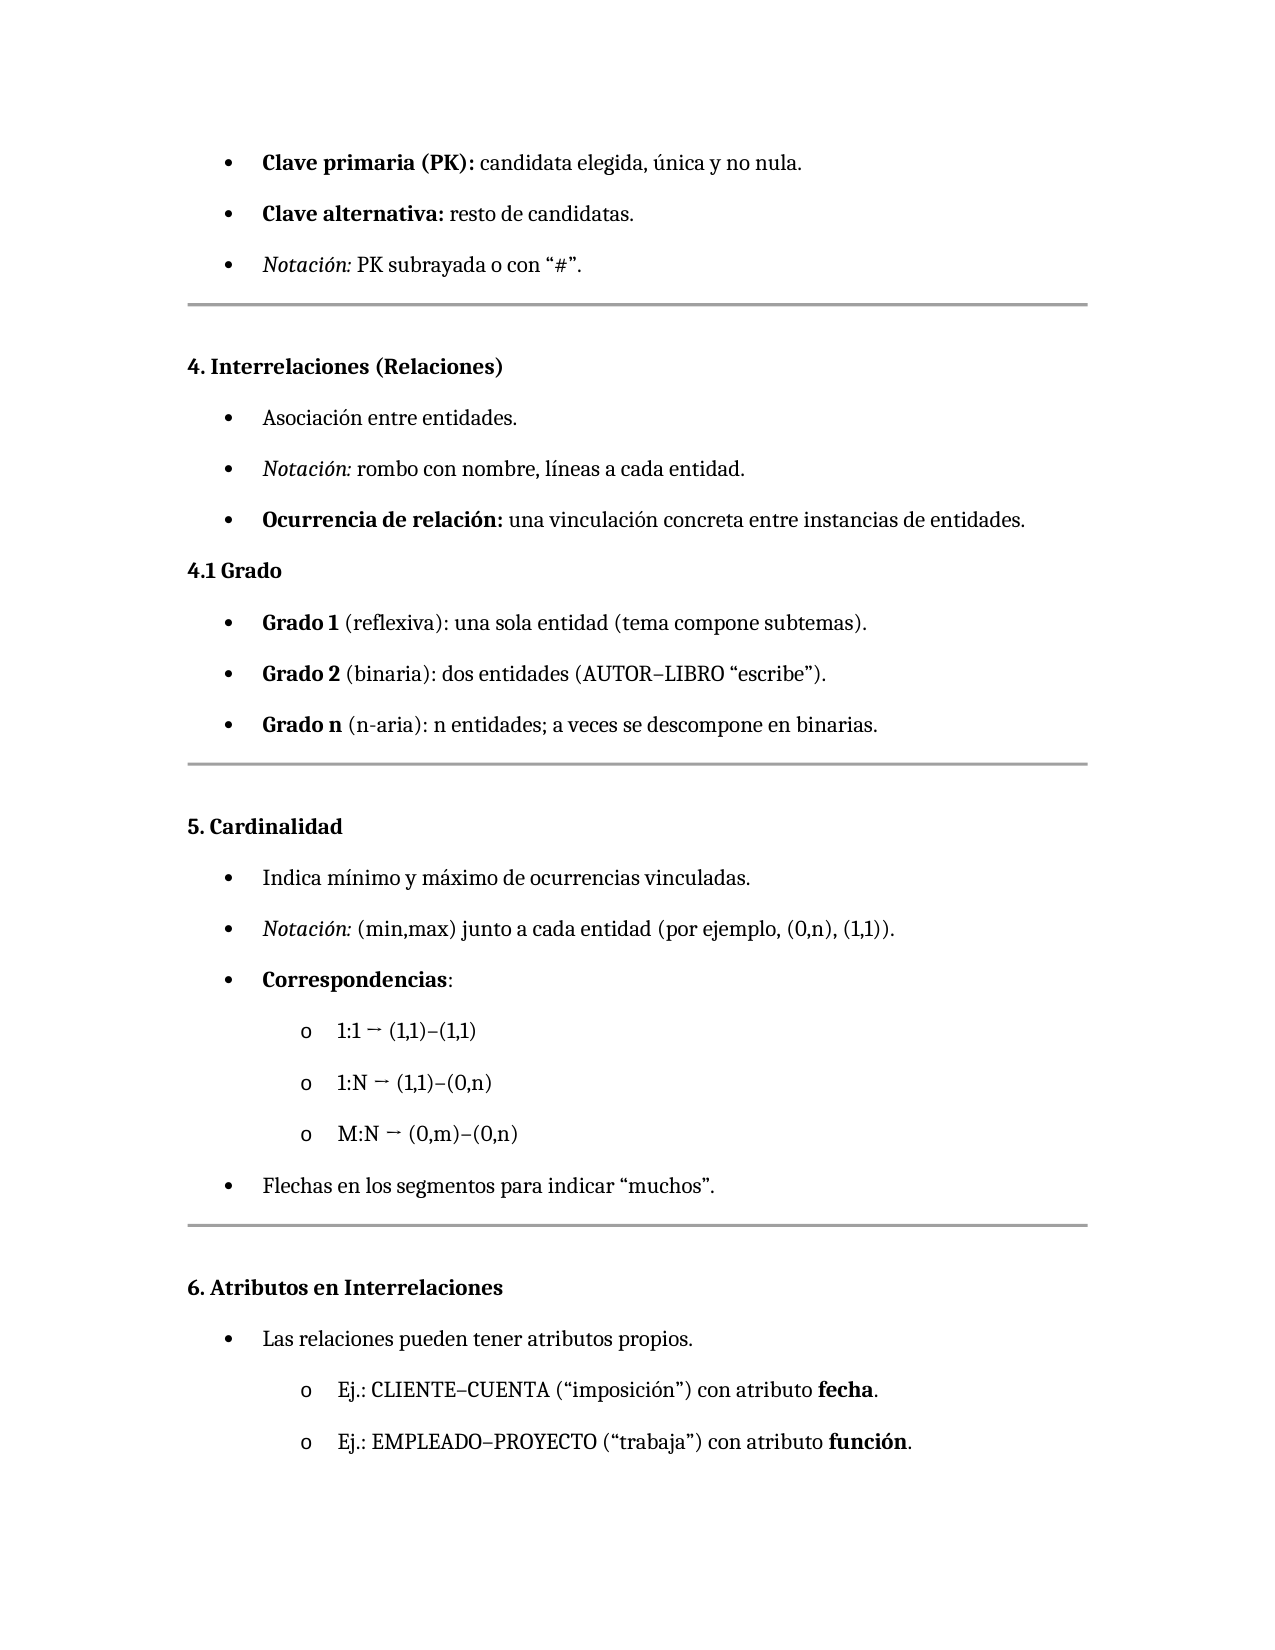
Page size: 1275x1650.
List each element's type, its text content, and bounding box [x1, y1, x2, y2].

list Notación: (min,max) junto a cada entidad (por ejemplo, (0,n), (1,1)). [225, 916, 1087, 942]
list Ocurrencia de relación: una vinculación concreta entre instancias de entidades. [225, 507, 1087, 534]
list Grado 1 (reflexiva): una sola entidad (tema compone subtemas). [225, 609, 1087, 636]
list Ej.: CLIENTE–CUENTA (“imposición”) con atributo fecha. [300, 1377, 1087, 1404]
list Notación: rombo con nombre, líneas a cada entidad. [225, 456, 1087, 483]
list Ej.: EMPLEADO–PROYECTO (“trabaja”) con atributo función. [300, 1428, 1087, 1455]
list Las relaciones pueden tener atributos propios. [225, 1326, 1087, 1352]
list Grado 2 (binaria): dos entidades (AUTOR–LIBRO “escribe”). [225, 660, 1087, 687]
list Asociación entre entidades. [225, 405, 1087, 432]
list Grado n (n-aria): n entidades; a veces se descompone en binarias. [225, 711, 1087, 738]
list Correspondencias: [225, 967, 1087, 993]
list 1:1 → (1,1)–(1,1) [300, 1018, 1087, 1044]
text 4.1 Grado [187, 558, 1087, 585]
list Flechas en los segmentos para indicar “muchos”. [225, 1173, 1087, 1199]
list 1:N → (1,1)–(0,n) [300, 1069, 1087, 1096]
list Indica mínimo y máximo de ocurrencias vinculadas. [225, 864, 1087, 891]
text 5. Cardinalidad [187, 813, 1087, 840]
text 4. Interrelaciones (Relaciones) [187, 354, 1087, 381]
list M:N → (0,m)–(0,n) [300, 1121, 1087, 1148]
list Notación: PK subrayada o con “#”. [225, 252, 1087, 278]
list Clave primaria (PK): candidata elegida, única y no nula. [225, 150, 1087, 176]
text 6. Atributos en Interrelaciones [187, 1275, 1087, 1301]
list Clave alternativa: resto de candidatas. [225, 201, 1087, 227]
